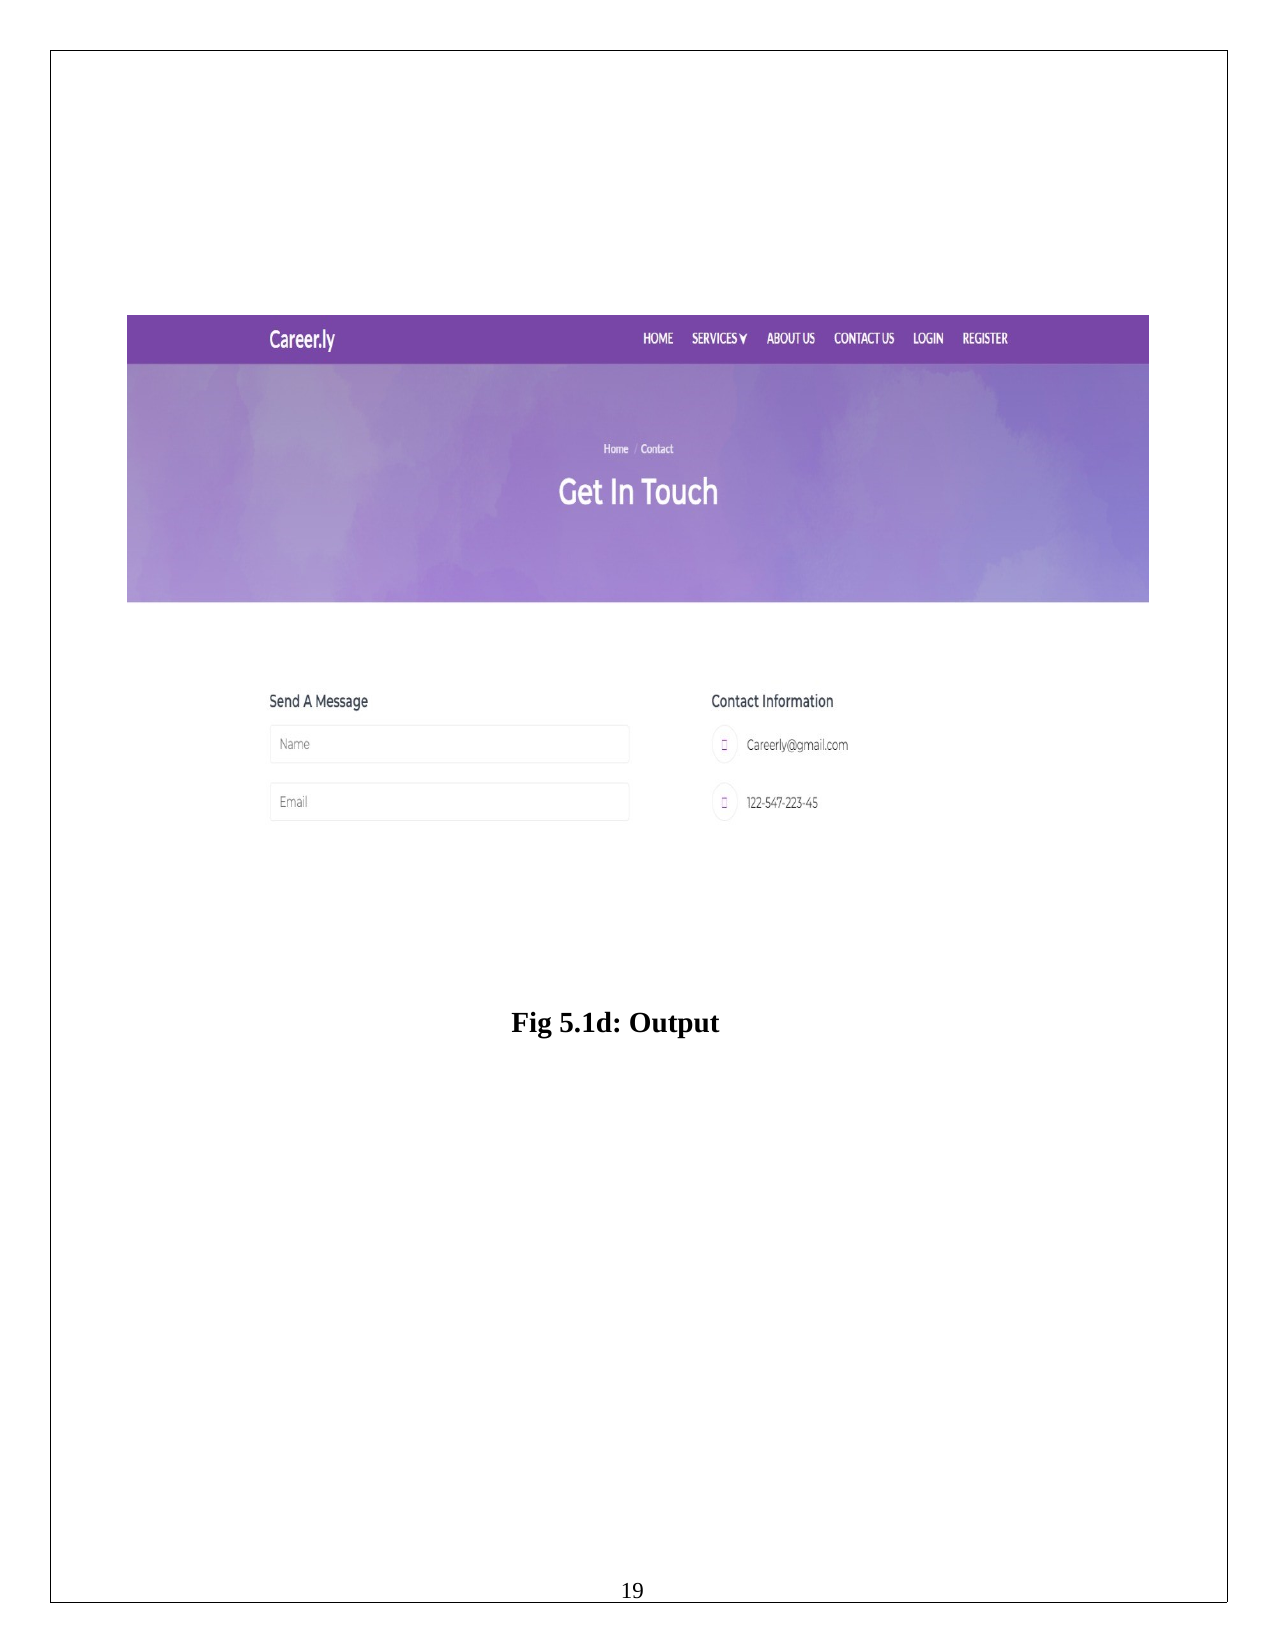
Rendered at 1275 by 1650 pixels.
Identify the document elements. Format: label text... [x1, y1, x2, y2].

text Fig 5.1d: Output [127, 1006, 1214, 1039]
picture [127, 315, 1149, 827]
